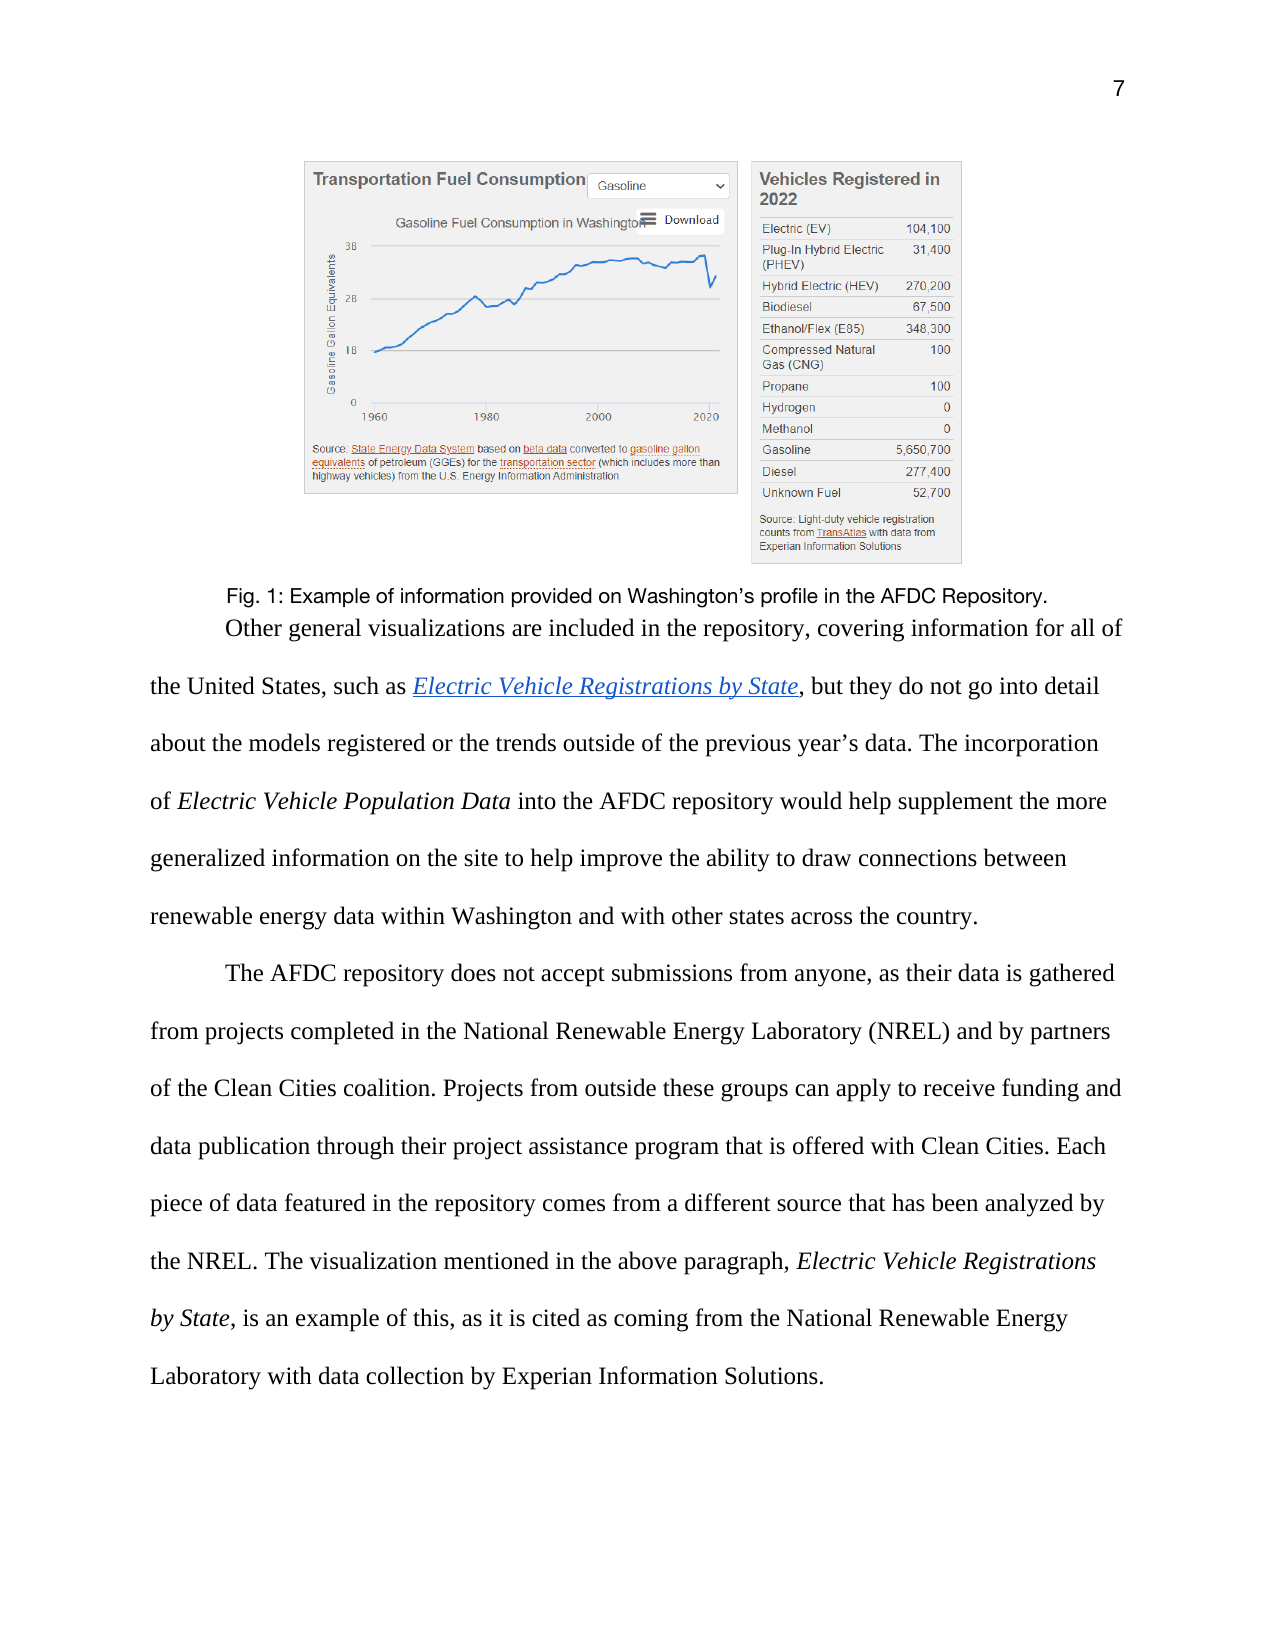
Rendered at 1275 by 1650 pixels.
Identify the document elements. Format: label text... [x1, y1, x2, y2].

picture [287, 150, 988, 580]
text The AFDC repository does not accept submissions from anyone, as their data is gathered from projects completed in the National Renewable Energy Laboratory (NREL) and by partners of the Clean Cities coalition. Projects from outside these groups can apply to receive funding and data publication through their project assistance program that is offered with Clean Cities. Each piece of data featured in the repository comes from a different source that has been analyzed by the NREL. The visualization mentioned in the above paragraph, Electric Vehicle Registrations by State, is an example of this, as it is cited as coming from the National Renewable Energy Laboratory with data collection by Experian Information Solutions. [150, 958, 1125, 1390]
text Fig. 1: Example of information provided on Washington’s profile in the AFDC Repository. [150, 583, 1125, 610]
text Other general visualizations are included in the repository, covering information for all of the United States, such as Electric Vehicle Registrations by State, but they do not go into detail about the models registered or the trends outside of the previous year’s data. The incorporation of Electric Vehicle Population Data into the AFDC repository would help supplement the more generalized information on the site to help improve the ability to draw connections between renewable energy data within Washington and with other states across the country. [150, 613, 1125, 930]
